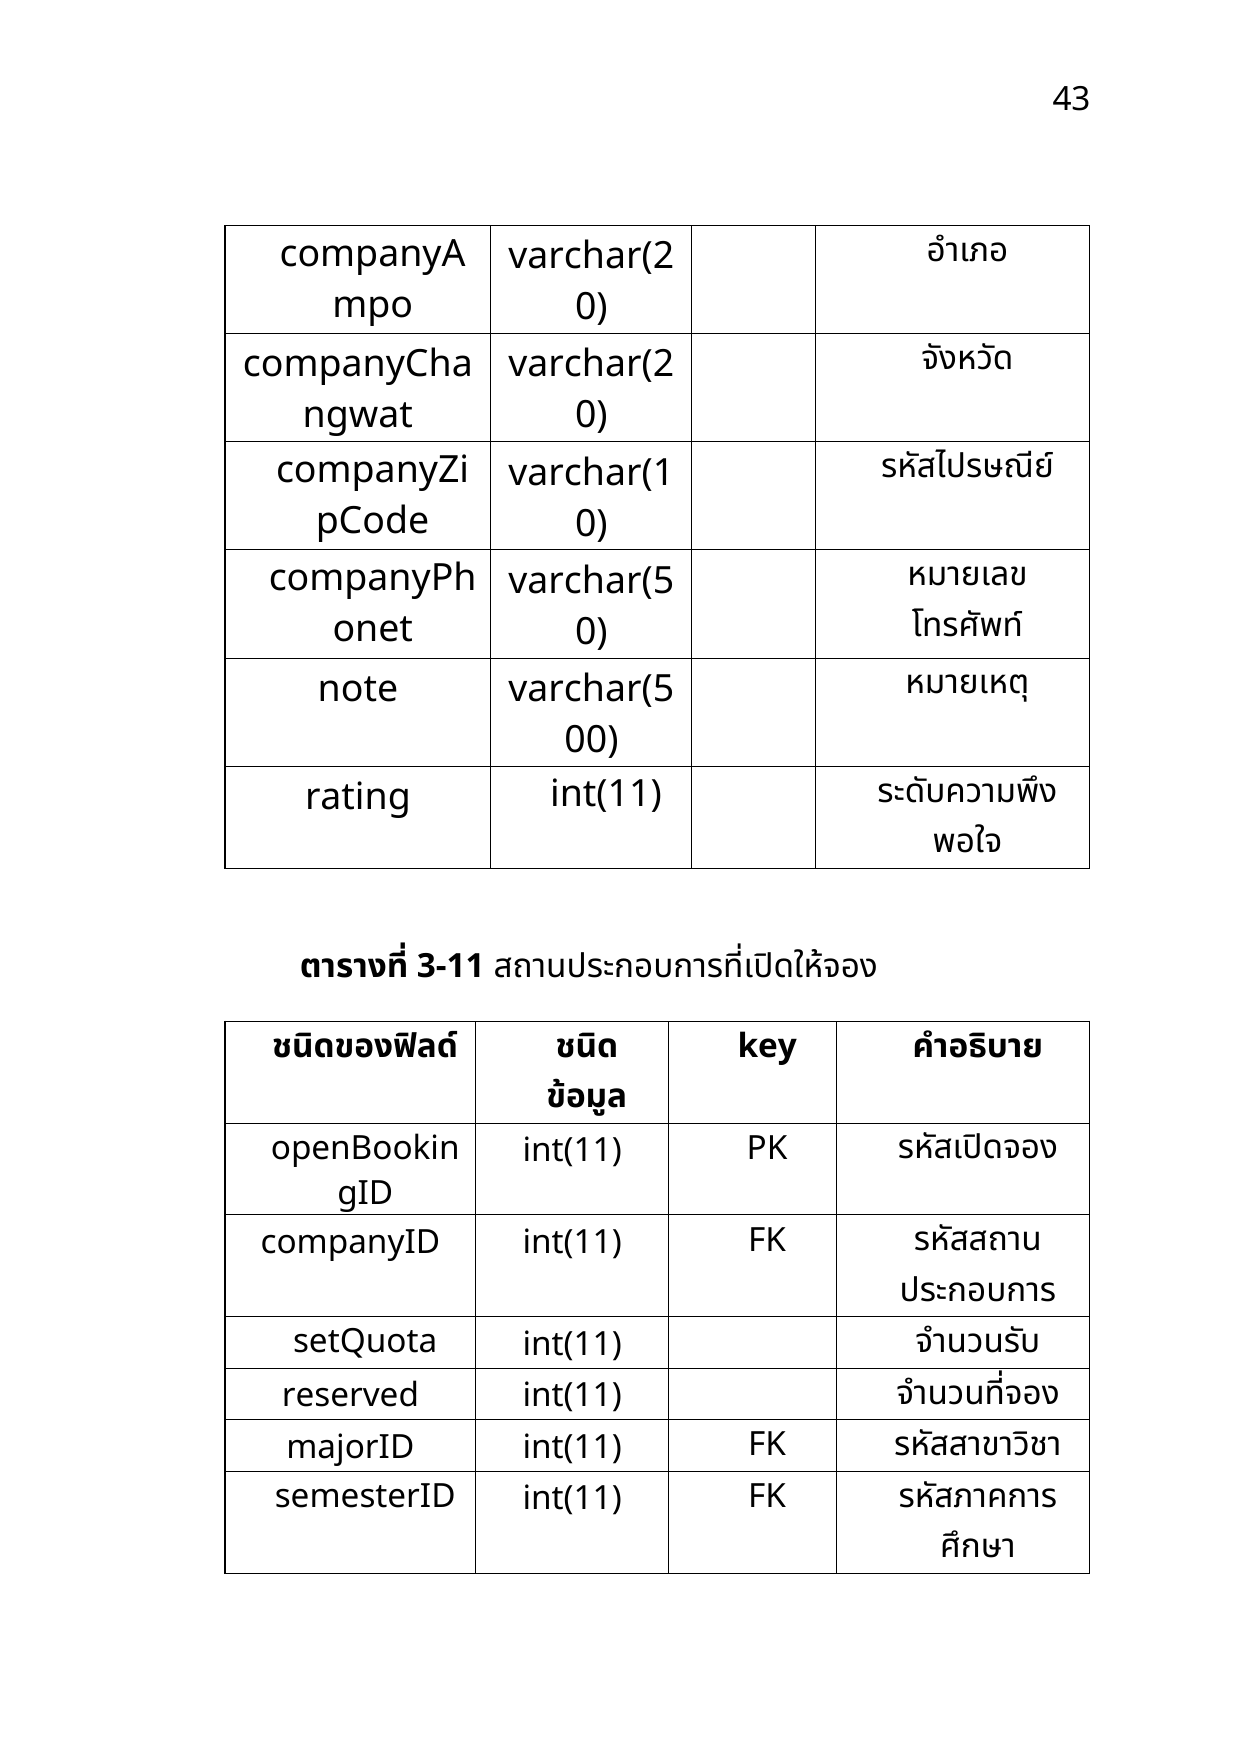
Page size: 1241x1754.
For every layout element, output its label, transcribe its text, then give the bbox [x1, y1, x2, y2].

table_header key [669, 1022, 836, 1122]
table_cell rating [226, 767, 490, 867]
table_cell int(11) [476, 1215, 668, 1316]
table_header ชนิดข้อมูล [476, 1022, 668, 1122]
table_cell รหัสภาคการศึกษา [837, 1472, 1089, 1572]
table_cell จังหวัด [816, 334, 1089, 441]
table_cell companyChangwat [226, 334, 490, 441]
table_cell varchar(20) [491, 334, 691, 441]
table_cell companyPhonet [226, 550, 490, 657]
table_cell รหัสไปรษณีย์ [816, 442, 1089, 549]
table_cell int(11) [476, 1369, 668, 1419]
table_cell [692, 659, 815, 766]
table_header ชนิดของฟิลด์ [226, 1022, 475, 1122]
table_cell รหัสสถานประกอบการ [837, 1215, 1089, 1316]
table_cell reserved [226, 1369, 475, 1419]
table_cell note [226, 659, 490, 766]
table_cell varchar(500) [491, 659, 691, 766]
table_cell companyZipCode [226, 442, 490, 549]
table_cell [692, 334, 815, 441]
table_cell int(11) [476, 1124, 668, 1214]
table_header คำอธิบาย [837, 1022, 1089, 1122]
table_cell หมายเหตุ [816, 659, 1089, 766]
table_cell companyAmpo [226, 226, 490, 333]
table_cell รหัสเปิดจอง [837, 1124, 1089, 1214]
table_cell varchar(10) [491, 442, 691, 549]
table_cell รหัสสาขาวิชา [837, 1420, 1089, 1471]
table_cell varchar(50) [491, 550, 691, 657]
table_cell setQuota [226, 1317, 475, 1368]
text ตารางที่ 3-11 สถานประกอบการที่เปิดให้จอง [254, 942, 1090, 992]
table_cell openBookingID [393, 1124, 475, 1214]
table_cell majorID [226, 1420, 475, 1471]
table_cell จำนวนรับ [837, 1317, 1089, 1368]
table_cell [692, 442, 815, 549]
table_cell [692, 767, 815, 867]
table_cell FK [669, 1215, 836, 1316]
table_cell FK [669, 1420, 836, 1471]
table_cell [669, 1369, 836, 1419]
table_cell [692, 550, 815, 657]
table_cell [692, 226, 815, 333]
table_cell int(11) [476, 1317, 668, 1368]
table_cell อำเภอ [816, 226, 1089, 333]
table_cell companyID [226, 1215, 475, 1316]
table_cell FK [669, 1472, 836, 1572]
table_cell [669, 1317, 836, 1368]
table_cell ระดับความพึงพอใจ [816, 767, 1089, 867]
table_cell int(11) [476, 1472, 668, 1572]
table_cell PK [669, 1124, 836, 1214]
table_cell openBookingID [226, 1124, 337, 1214]
table_cell int(11) [476, 1420, 668, 1471]
table_cell int(11) [491, 767, 691, 867]
table_cell หมายเลขโทรศัพท์ [816, 550, 1089, 657]
table_cell semesterID [226, 1472, 475, 1572]
table_cell จำนวนที่จอง [837, 1369, 1089, 1419]
table_cell varchar(20) [491, 226, 691, 333]
